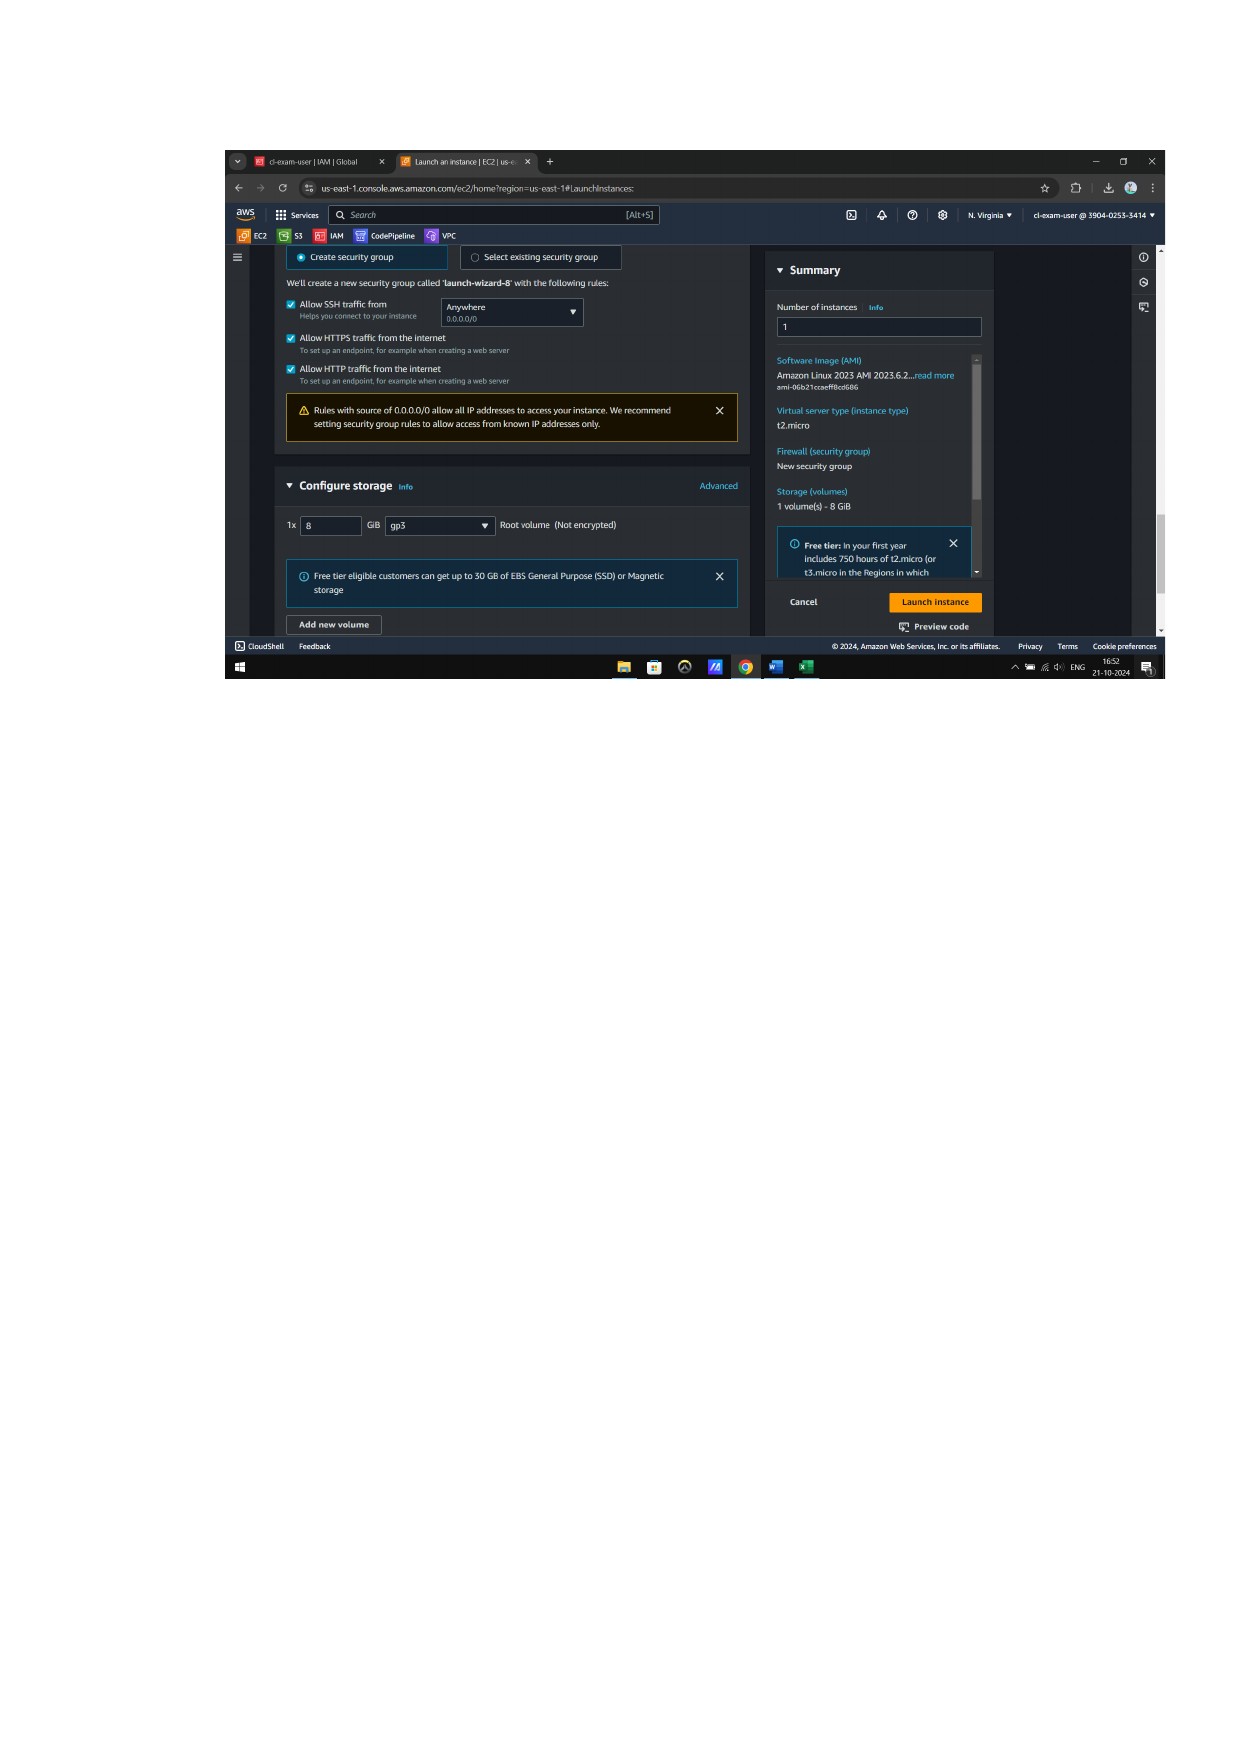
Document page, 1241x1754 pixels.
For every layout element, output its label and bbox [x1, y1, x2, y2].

picture [225, 150, 1166, 679]
